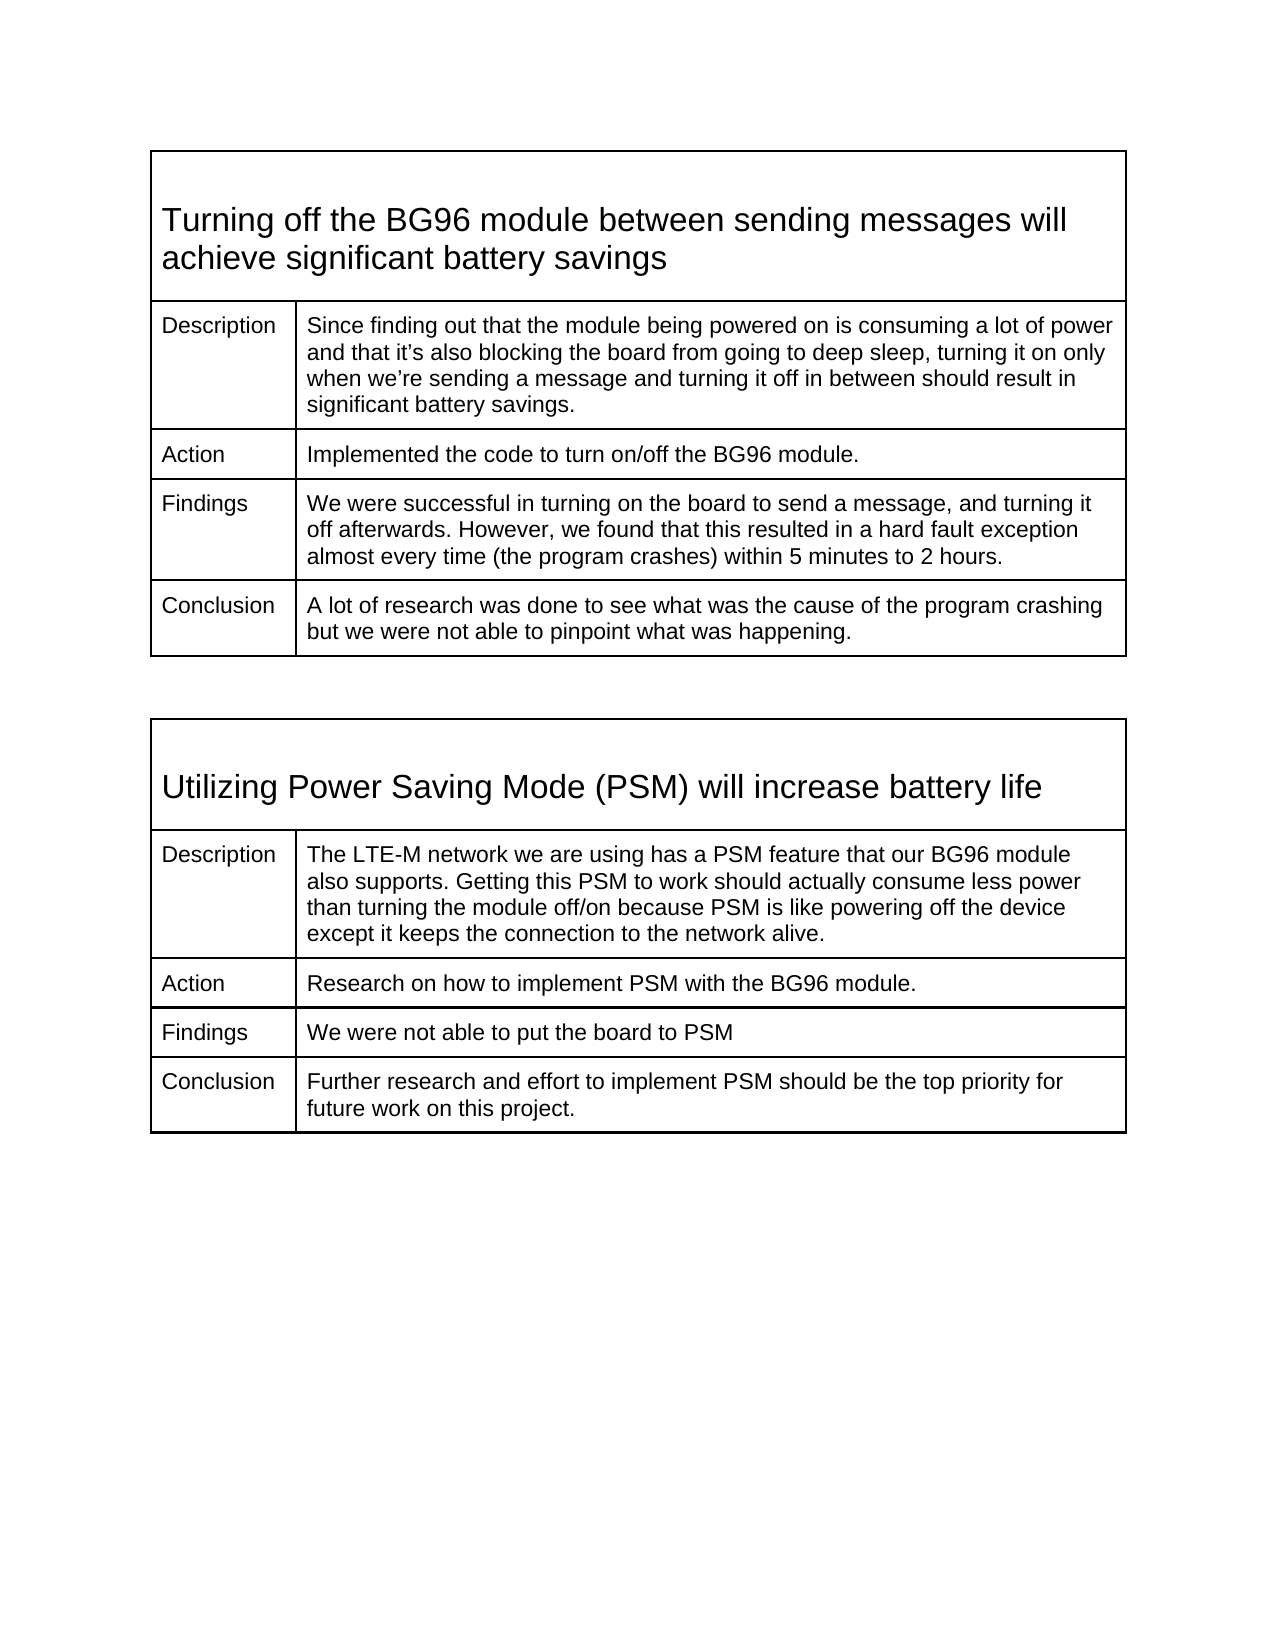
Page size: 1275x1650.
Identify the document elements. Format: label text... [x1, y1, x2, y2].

table_cell Description [152, 831, 295, 957]
table_cell Findings [152, 1009, 295, 1056]
table_header Utilizing Power Saving Mode (PSM) will increase battery life [152, 720, 1125, 829]
table_cell Action [152, 430, 295, 477]
table_cell Research on how to implement PSM with the BG96 module. [297, 959, 1125, 1006]
table_cell A lot of research was done to see what was the cause of the program crashing but we were not able to pinpoint what was happening. [297, 581, 1125, 655]
table_cell Findings [152, 480, 295, 579]
table_cell Further research and effort to implement PSM should be the top priority for future work on this project. [297, 1058, 1125, 1131]
table_cell Implemented the code to turn on/off the BG96 module. [297, 430, 1125, 477]
table_cell We were not able to put the board to PSM [297, 1009, 1125, 1056]
table_cell Since finding out that the module being powered on is consuming a lot of power and that it’s also blocking the board from going to deep sleep, turning it on only when we’re sending a message and turning it off in between should result in significant battery savings. [297, 302, 1125, 428]
table_cell Conclusion [152, 581, 295, 655]
table_cell We were successful in turning on the board to send a message, and turning it off afterwards. However, we found that this resulted in a hard fault exception almost every time (the program crashes) within 5 minutes to 2 hours. [297, 480, 1125, 579]
table_cell Conclusion [152, 1058, 295, 1131]
table_cell The LTE-M network we are using has a PSM feature that our BG96 module also supports. Getting this PSM to work should actually consume less power than turning the module off/on because PSM is like powering off the device except it keeps the connection to the network alive. [297, 831, 1125, 957]
table_cell Description [152, 302, 295, 428]
table_header Turning off the BG96 module between sending messages will achieve significant battery savings [152, 152, 1125, 300]
table_cell Action [152, 959, 295, 1006]
